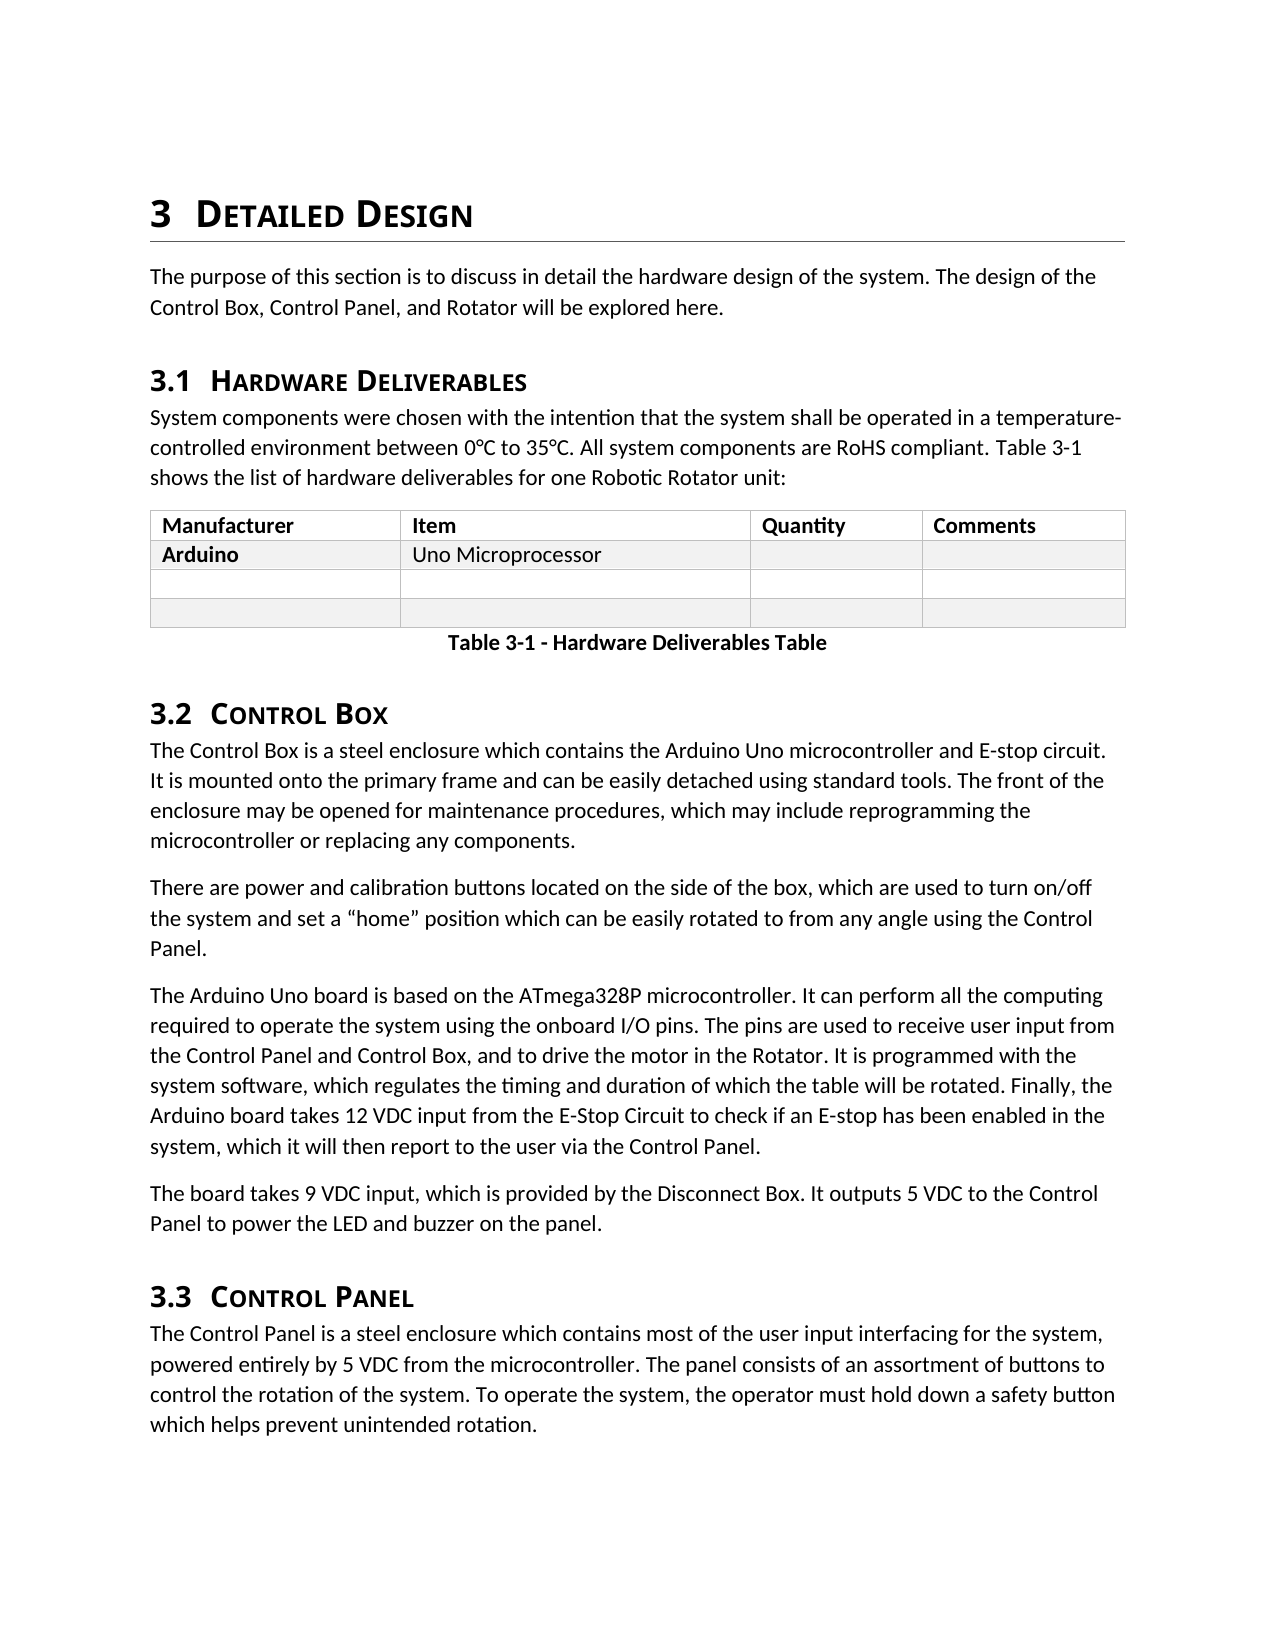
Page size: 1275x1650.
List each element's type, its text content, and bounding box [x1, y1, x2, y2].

table_cell [923, 541, 1125, 568]
table_cell [151, 570, 400, 598]
table_header Comments [923, 511, 1125, 539]
table_cell [401, 570, 750, 598]
text System components were chosen with the intention that the system shall be operated in a temperature-controlled environment between 0°C to 35°C. All system components are RoHS compliant. Table 3-1 shows the list of hardware deliverables for one Robotic Rotator unit: [150, 403, 1125, 492]
text Table 3-1 - Hardware Deliverables Table [150, 628, 1125, 656]
table_cell Arduino [151, 541, 400, 568]
table_header Manufacturer [151, 511, 400, 539]
table_header Item [401, 511, 750, 539]
text The purpose of this section is to discuss in detail the hardware design of the system. The design of the Control Box, Control Panel, and Rotator will be explored here. [150, 262, 1125, 321]
subtitle Control Box [150, 693, 1125, 733]
subtitle Detailed Design [150, 187, 1125, 241]
text The Arduino Uno board is based on the ATmega328P microcontroller. It can perform all the computing required to operate the system using the onboard I/O pins. The pins are used to receive user input from the Control Panel and Control Box, and to drive the motor in the Rotator. It is programmed with the system software, which regulates the timing and duration of which the table will be rotated. Finally, the Arduino board takes 12 VDC input from the E-Stop Circuit to check if an E-stop has been enabled in the system, which it will then report to the user via the Control Panel. [150, 981, 1125, 1160]
table_cell [751, 599, 922, 627]
subtitle Control Panel [150, 1277, 1125, 1316]
text The board takes 9 VDC input, which is provided by the Disconnect Box. It outputs 5 VDC to the Control Panel to power the LED and buzzer on the panel. [150, 1179, 1125, 1237]
table_header Quantity [751, 511, 922, 539]
table_cell [751, 570, 922, 598]
table_cell [151, 599, 400, 627]
subtitle Hardware Deliverables [150, 360, 1125, 400]
text The Control Box is a steel enclosure which contains the Arduino Uno microcontroller and E-stop circuit. It is mounted onto the primary frame and can be easily detached using standard tools. The front of the enclosure may be opened for maintenance procedures, which may include reprogramming the microcontroller or replacing any components. [150, 736, 1125, 855]
table_cell [401, 599, 750, 627]
text The Control Panel is a steel enclosure which contains most of the user input interfacing for the system, powered entirely by 5 VDC from the microcontroller. The panel consists of an assortment of buttons to control the rotation of the system. To operate the system, the operator must hold down a safety button which helps prevent unintended rotation. [150, 1319, 1125, 1438]
table_cell [751, 541, 922, 568]
table_cell [923, 599, 1125, 627]
table_cell Uno Microprocessor [401, 541, 750, 568]
table_cell [923, 570, 1125, 598]
text There are power and calibration buttons located on the side of the box, which are used to turn on/off the system and set a “home” position which can be easily rotated to from any angle using the Control Panel. [150, 873, 1125, 962]
